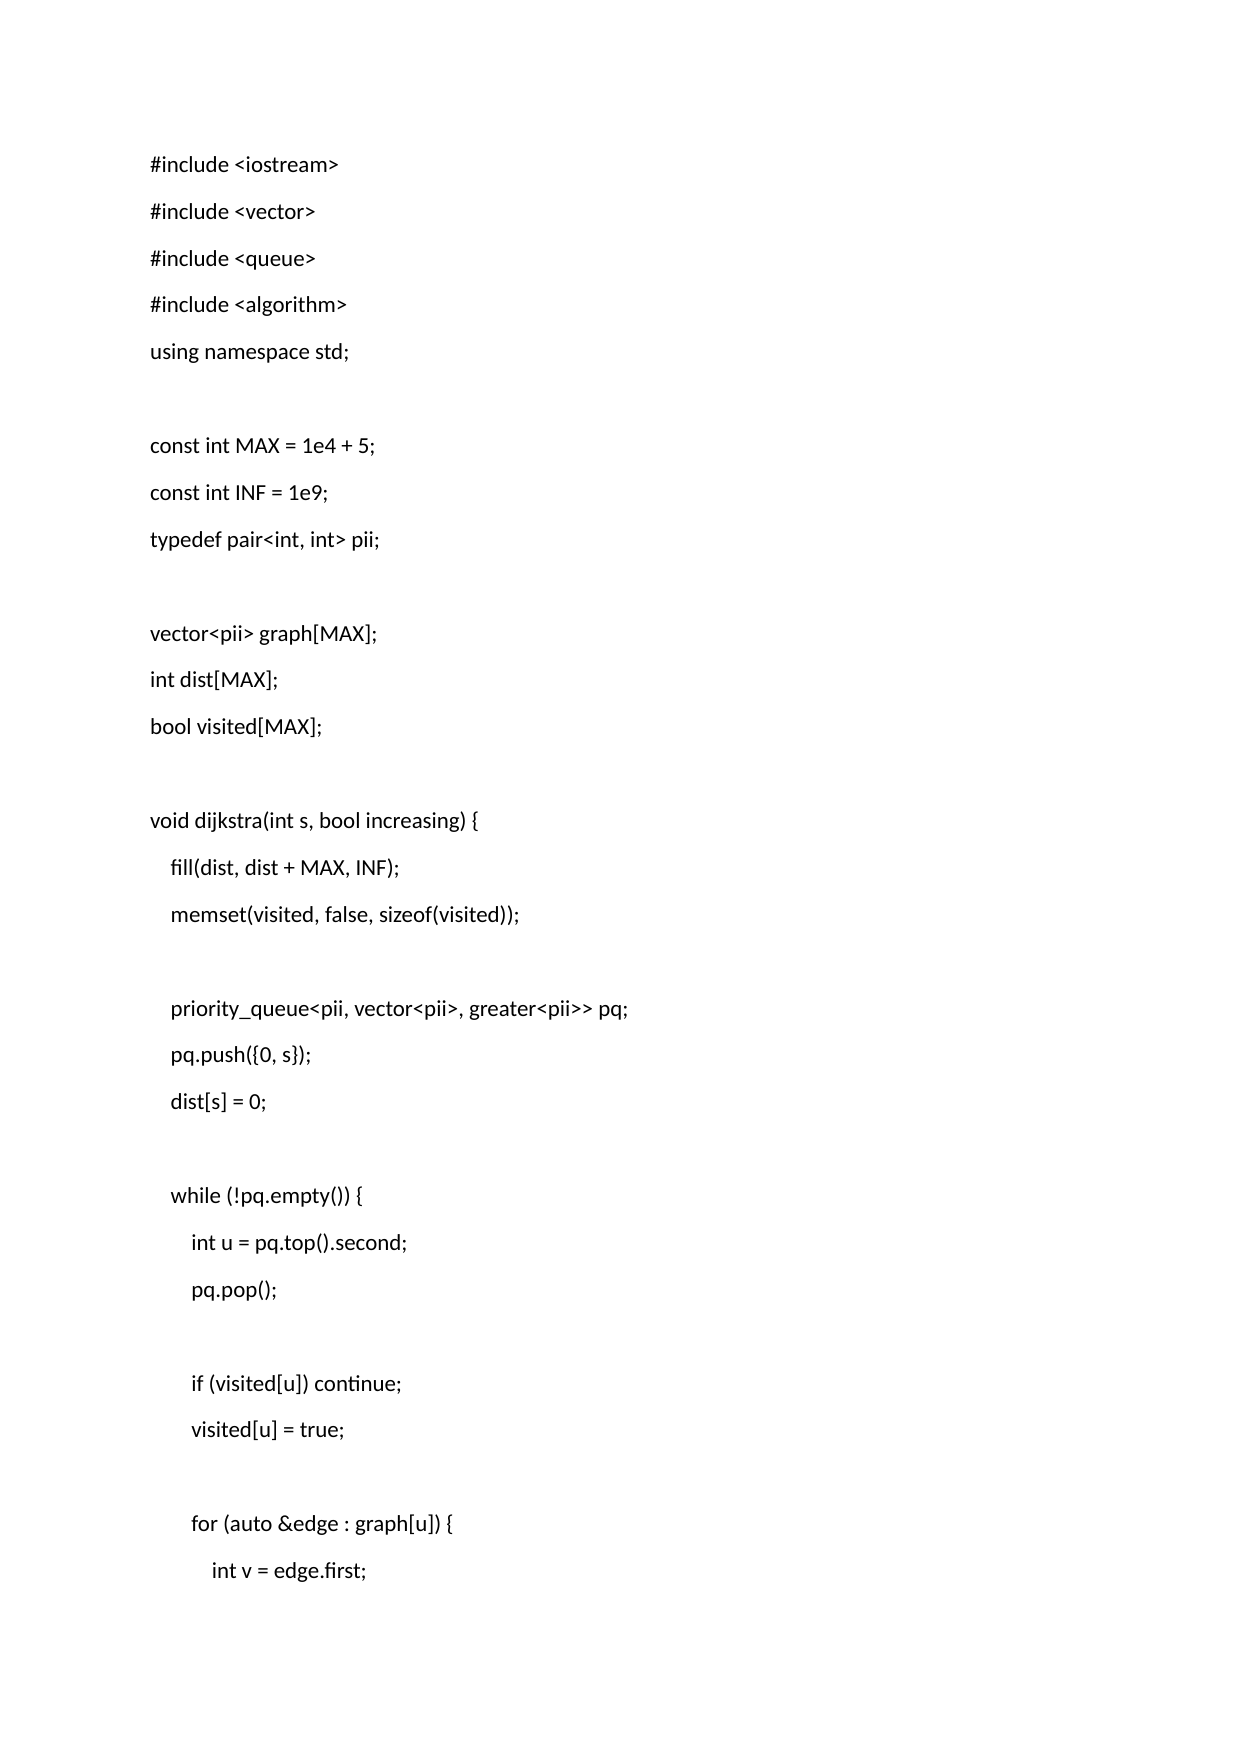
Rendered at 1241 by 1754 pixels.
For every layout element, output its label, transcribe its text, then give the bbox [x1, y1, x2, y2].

text #include <queue> [150, 244, 1090, 272]
text #include <iostream> [150, 150, 1090, 178]
text const int INF = 1e9; [150, 478, 1090, 506]
text visited[u] = true; [150, 1416, 1090, 1444]
text fill(dist, dist + MAX, INF); [150, 853, 1090, 881]
text const int MAX = 1e4 + 5; [150, 431, 1090, 459]
text vector<pii> graph[MAX]; [150, 619, 1090, 647]
text memset(visited, false, sizeof(visited)); [150, 900, 1090, 928]
text #include <vector> [150, 197, 1090, 225]
text #include <algorithm> [150, 291, 1090, 319]
text typedef pair<int, int> pii; [150, 525, 1090, 553]
text priority_queue<pii, vector<pii>, greater<pii>> pq; [150, 994, 1090, 1022]
text using namespace std; [150, 337, 1090, 366]
text int u = pq.top().second; [150, 1228, 1090, 1256]
text pq.push({0, s}); [150, 1041, 1090, 1069]
text dist[s] = 0; [150, 1087, 1090, 1116]
text for (auto &edge : graph[u]) { [150, 1509, 1090, 1537]
text while (!pq.empty()) { [150, 1181, 1090, 1209]
text void dijkstra(int s, bool increasing) { [150, 806, 1090, 834]
text if (visited[u]) continue; [150, 1369, 1090, 1397]
text int dist[MAX]; [150, 666, 1090, 694]
text pq.pop(); [150, 1275, 1090, 1303]
text int v = edge.first; [150, 1556, 1090, 1584]
text bool visited[MAX]; [150, 712, 1090, 741]
